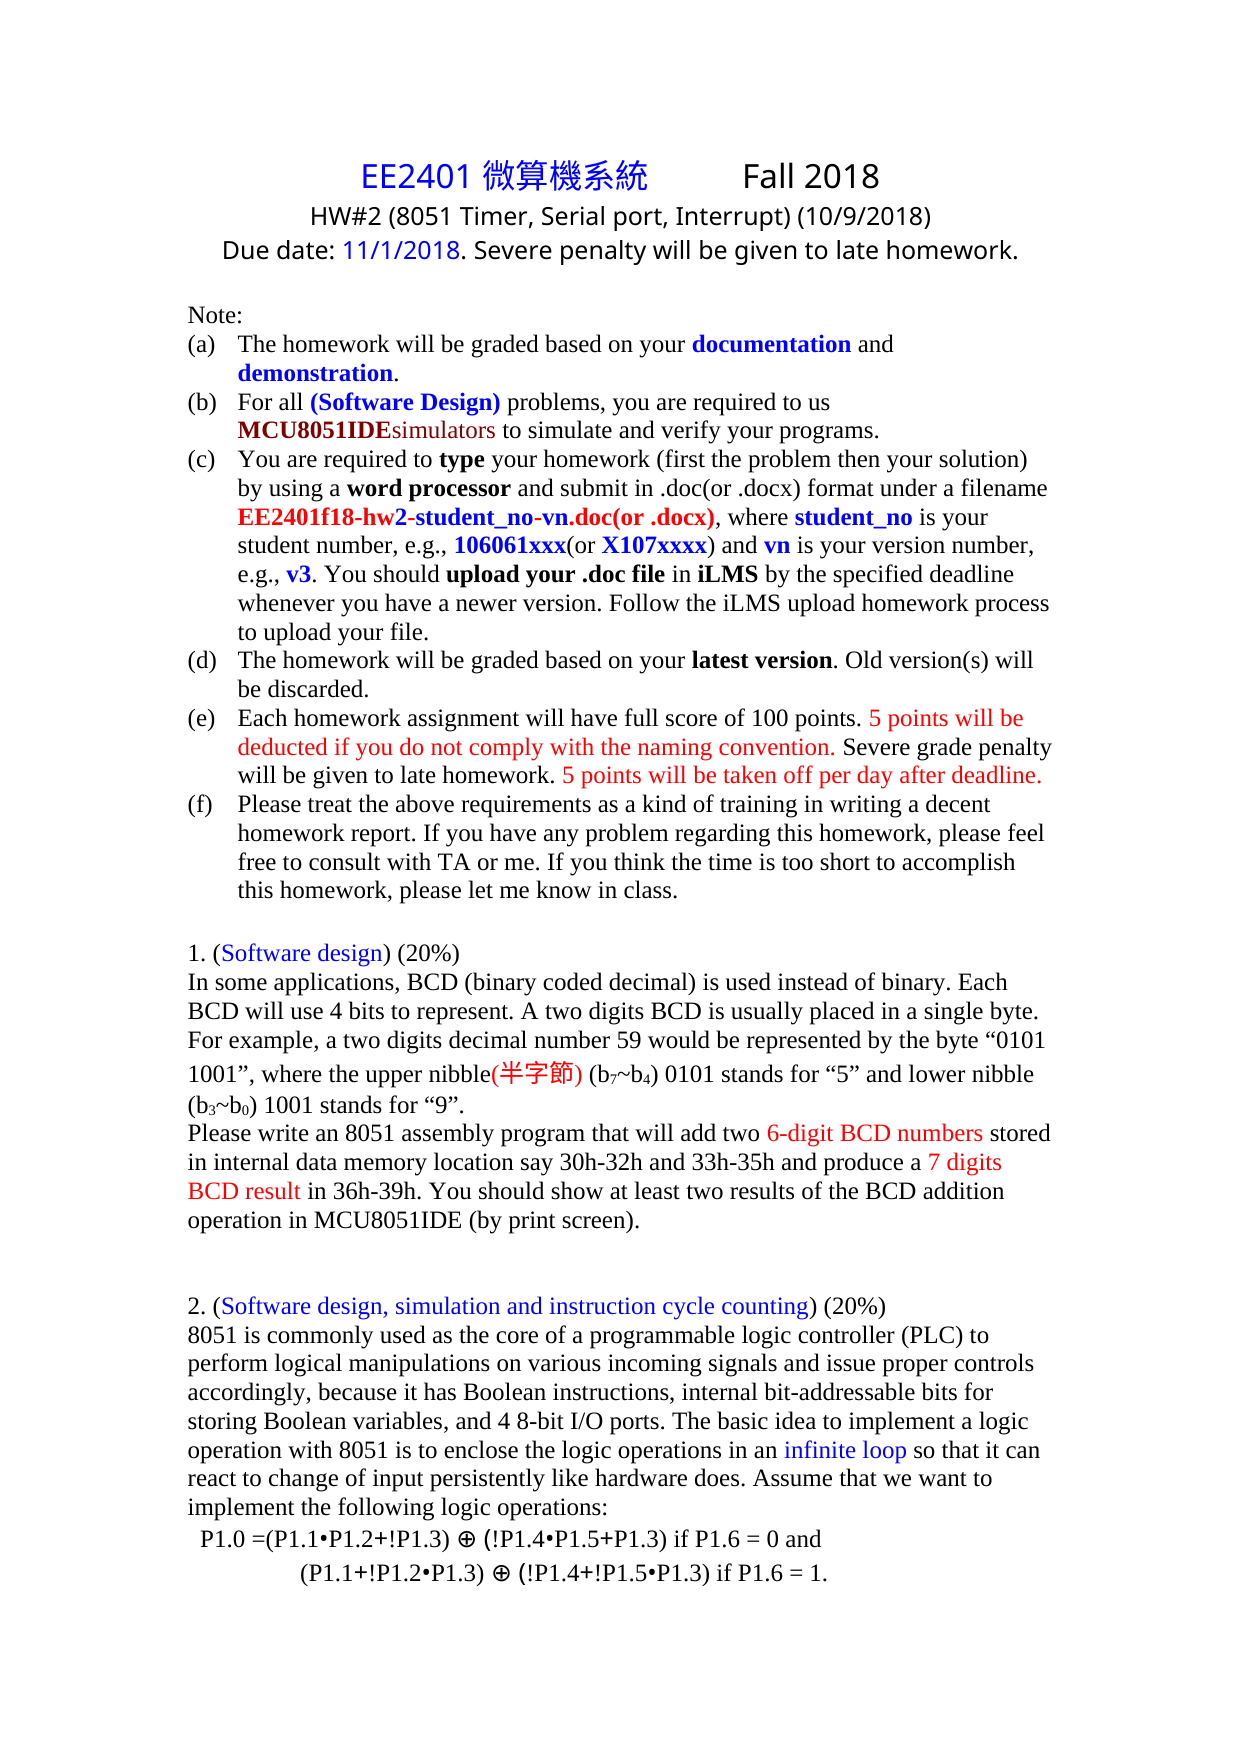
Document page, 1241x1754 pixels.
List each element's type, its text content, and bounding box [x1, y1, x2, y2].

list The homework will be graded based on your documentation and demonstration. [187, 329, 1053, 387]
text Please write an 8051 assembly program that will add two 6-digit BCD numbers stored in internal data memory location say 30h-32h and 33h-35h and produce a 7 digits BCD result in 36h-39h. You should show at least two results of the BCD addition operation in MCU8051IDE (by print screen). [187, 1118, 1053, 1233]
text Note: [187, 301, 1053, 329]
text (P1.1+!P1.2•P1.3) ⊕ (!P1.4+!P1.5•P1.3) if P1.6 = 1. [187, 1555, 1053, 1589]
text 2. (Software design, simulation and instruction cycle counting) (20%) [187, 1291, 1053, 1320]
text EE2401 微算機系統 Fall 2018 [187, 150, 1053, 198]
text In some applications, BCD (binary coded decimal) is used instead of binary. Each BCD will use 4 bits to represent. A two digits BCD is usually placed in a single byte. For example, a two digits decimal number 59 would be represented by the byte “0101 1001”, where the upper nibble(半字節) (b7~b4) 0101 stands for “5” and lower nibble (b3~b0) 1001 stands for “9”. [187, 967, 1053, 1118]
text P1.0 =(P1.1•P1.2+!P1.3) ⊕ (!P1.4•P1.5+P1.3) if P1.6 = 0 and [187, 1521, 1053, 1555]
text 8051 is commonly used as the core of a programmable logic controller (PLC) to perform logical manipulations on various incoming signals and issue proper controls accordingly, because it has Boolean instructions, internal bit-addressable bits for storing Boolean variables, and 4 8-bit I/O ports. The basic idea to implement a logic operation with 8051 is to enclose the logic operations in an infinite loop so that it can react to change of input persistently like hardware does. Assume that we want to implement the following logic operations: [187, 1320, 1053, 1521]
list Each homework assignment will have full score of 100 points. 5 points will be deducted if you do not comply with the naming convention. Severe grade penalty will be given to late homework. 5 points will be taken off per day after deadline. [187, 703, 1053, 789]
list Please treat the above requirements as a kind of training in writing a decent homework report. If you have any problem regarding this homework, please feel free to consult with TA or me. If you think the time is too short to accomplish this homework, please let me know in class. [187, 789, 1053, 904]
list For all (Software Design) problems, you are required to us MCU8051IDEsimulators to simulate and verify your programs. [187, 387, 1053, 444]
text Due date: 11/1/2018. Severe penalty will be given to late homework. [187, 232, 1053, 267]
list The homework will be graded based on your latest version. Old version(s) will be discarded. [187, 646, 1053, 703]
text HW#2 (8051 Timer, Serial port, Interrupt) (10/9/2018) [187, 198, 1053, 232]
text 1. (Software design) (20%) [187, 938, 1053, 967]
list You are required to type your homework (first the problem then your solution) by using a word processor and submit in .doc(or .docx) format under a filename EE2401f18-hw2-student_no-vn.doc(or .docx), where student_no is your student number, e.g., 106061xxx(or X107xxxx) and vn is your version number, e.g., v3. You should upload your .doc file in iLMS by the specified deadline whenever you have a newer version. Follow the iLMS upload homework process to upload your file. [187, 444, 1053, 646]
